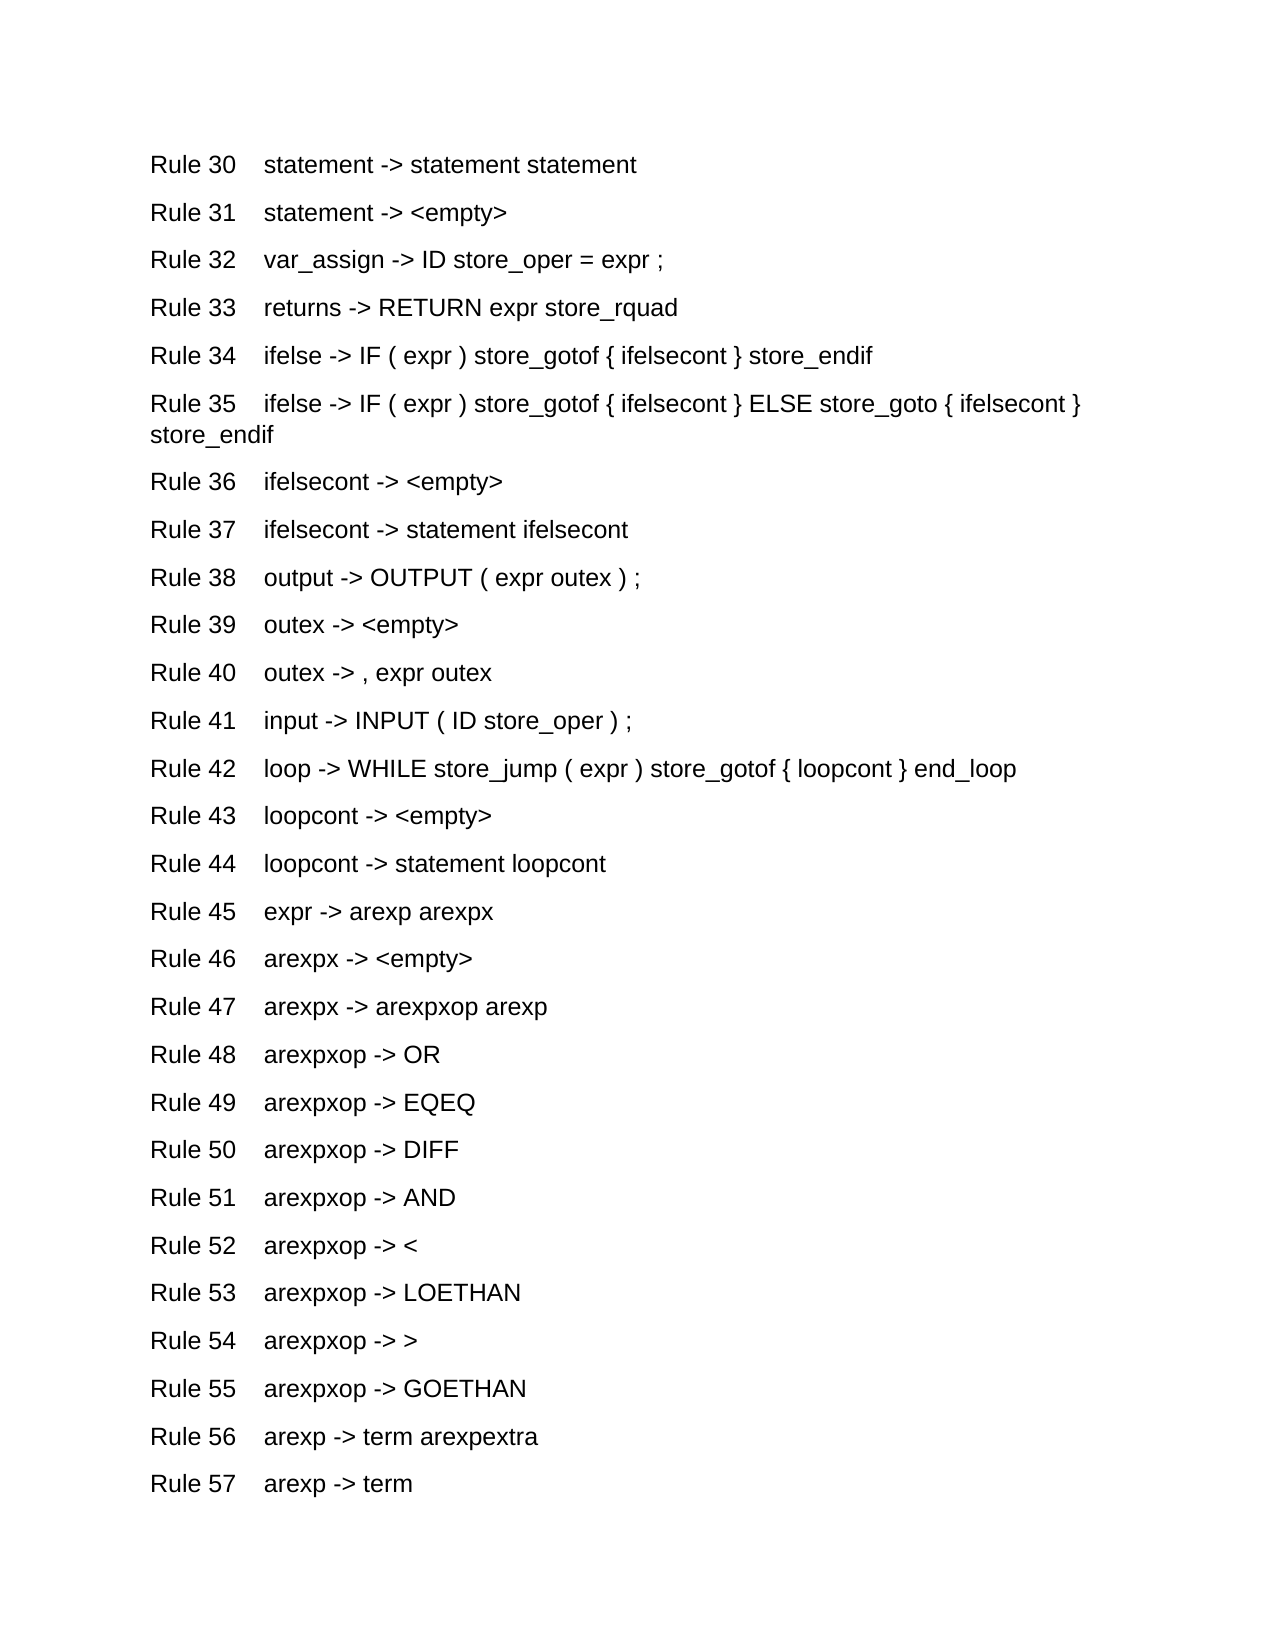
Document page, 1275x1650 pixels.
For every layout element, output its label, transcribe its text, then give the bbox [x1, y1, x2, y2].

text Rule 54 arexpxop -> > [150, 1326, 1125, 1355]
text Rule 30 statement -> statement statement [150, 150, 1125, 179]
text Rule 57 arexp -> term [150, 1469, 1125, 1498]
text Rule 45 expr -> arexp arexpx [150, 897, 1125, 925]
text Rule 39 outex -> <empty> [150, 610, 1125, 639]
text Rule 49 arexpxop -> EQEQ [150, 1087, 1125, 1116]
text Rule 38 output -> OUTPUT ( expr outex ) ; [150, 563, 1125, 591]
text Rule 51 arexpxop -> AND [150, 1183, 1125, 1212]
text Rule 40 outex -> , expr outex [150, 658, 1125, 687]
text Rule 35 ifelse -> IF ( expr ) store_gotof { ifelsecont } ELSE store_goto { ifelsecont } store_endif [150, 388, 1125, 448]
text Rule 48 arexpxop -> OR [150, 1040, 1125, 1068]
text Rule 47 arexpx -> arexpxop arexp [150, 992, 1125, 1021]
text Rule 32 var_assign -> ID store_oper = expr ; [150, 245, 1125, 274]
text Rule 42 loop -> WHILE store_jump ( expr ) store_gotof { loopcont } end_loop [150, 753, 1125, 782]
text Rule 36 ifelsecont -> <empty> [150, 467, 1125, 496]
text Rule 50 arexpxop -> DIFF [150, 1135, 1125, 1164]
text Rule 31 statement -> <empty> [150, 198, 1125, 226]
text Rule 52 arexpxop -> < [150, 1231, 1125, 1259]
text Rule 43 loopcont -> <empty> [150, 801, 1125, 830]
text Rule 46 arexpx -> <empty> [150, 944, 1125, 973]
text Rule 53 arexpxop -> LOETHAN [150, 1278, 1125, 1307]
text Rule 55 arexpxop -> GOETHAN [150, 1374, 1125, 1402]
text Rule 37 ifelsecont -> statement ifelsecont [150, 515, 1125, 544]
text Rule 41 input -> INPUT ( ID store_oper ) ; [150, 706, 1125, 734]
text Rule 56 arexp -> term arexpextra [150, 1421, 1125, 1450]
text Rule 34 ifelse -> IF ( expr ) store_gotof { ifelsecont } store_endif [150, 341, 1125, 369]
text Rule 33 returns -> RETURN expr store_rquad [150, 293, 1125, 322]
text Rule 44 loopcont -> statement loopcont [150, 849, 1125, 878]
